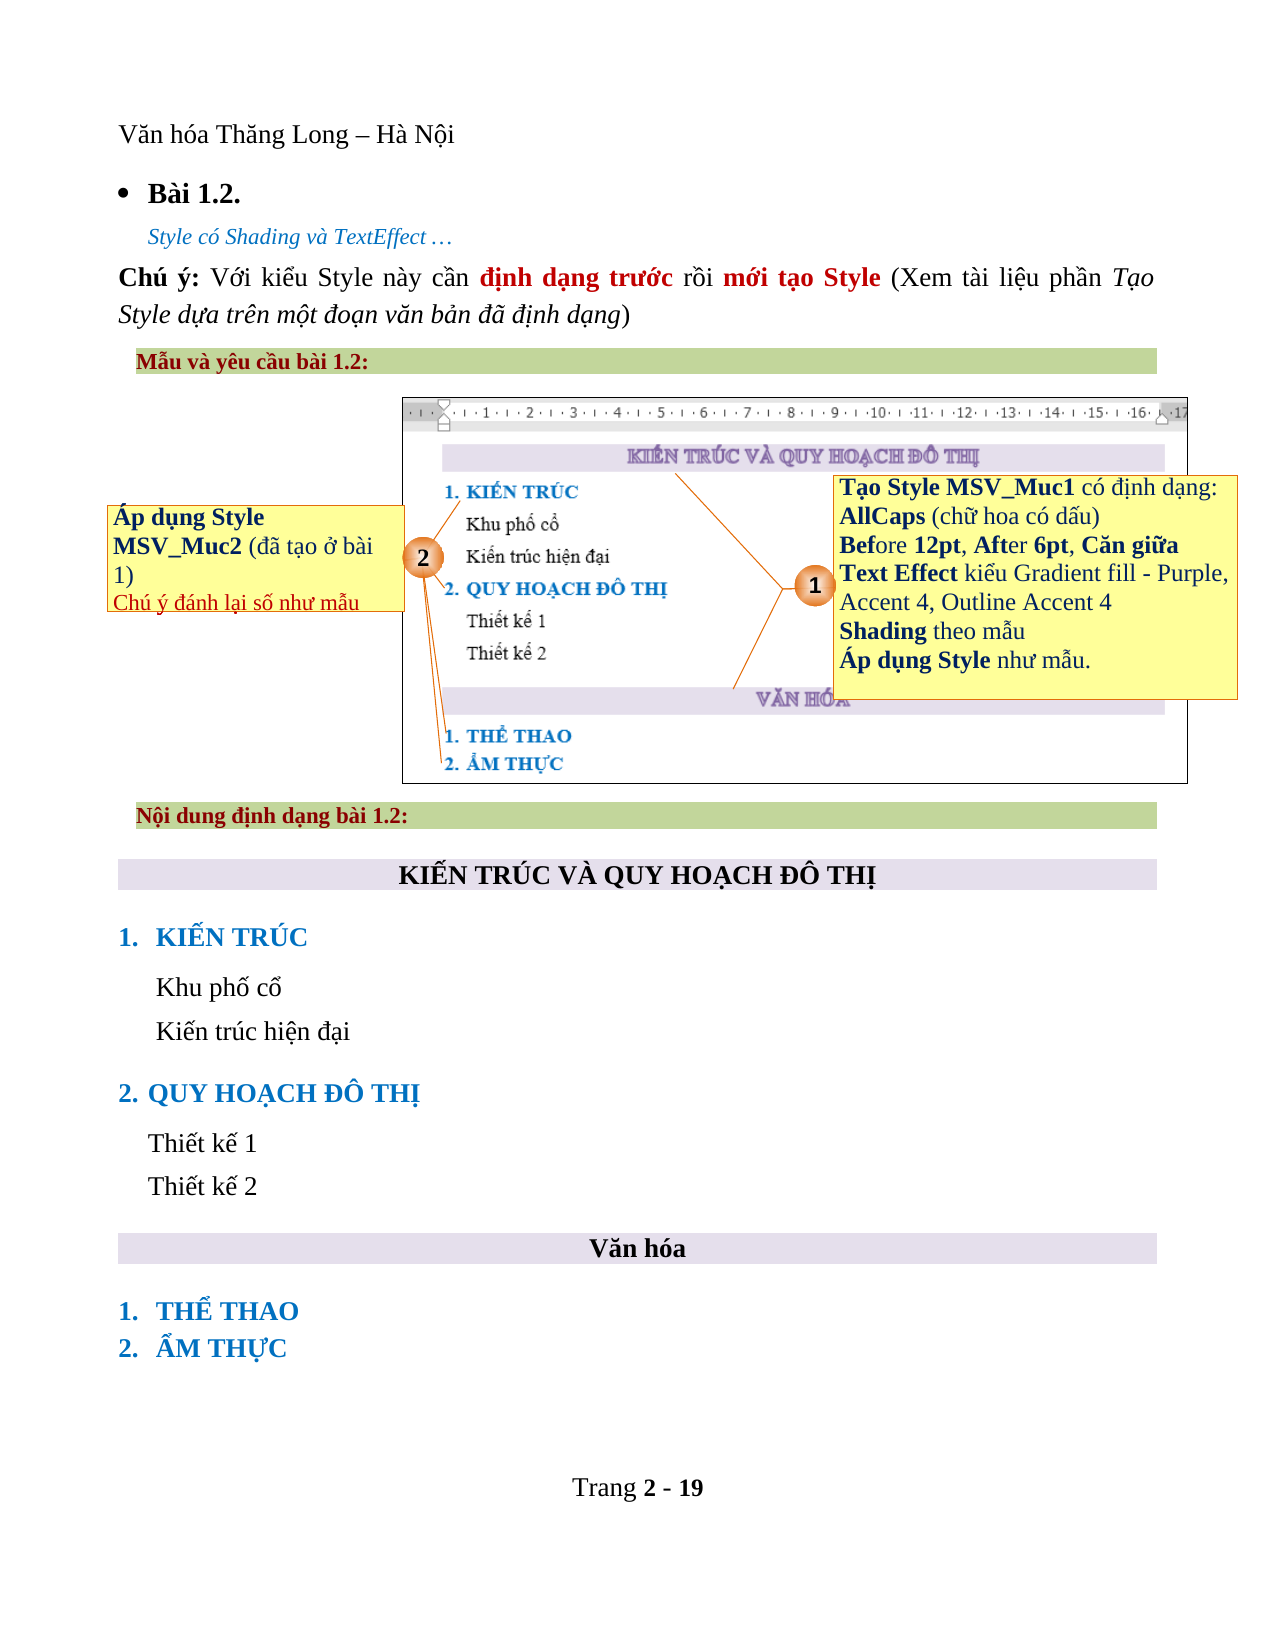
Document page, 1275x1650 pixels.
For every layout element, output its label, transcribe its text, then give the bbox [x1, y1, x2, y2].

picture [403, 398, 1187, 783]
text Style có Shading và TextEffect … [148, 223, 1127, 249]
list Kiến trúc [118, 921, 1157, 952]
text Văn hóa [118, 1233, 1157, 1264]
text Văn hóa Thăng Long – Hà Nội [118, 118, 1157, 149]
text Mẫu và yêu cầu bài 1.2: [136, 348, 1157, 374]
text Thiết kế 2 [148, 1170, 1157, 1201]
text Kiến trúc hiện đại [156, 1015, 1157, 1046]
text KIẾN TRÚC VÀ QUY HOẠCH ĐÔ THỊ [118, 859, 1157, 890]
text Thiết kế 1 [148, 1127, 1157, 1158]
text Bài 1.2. [118, 176, 1157, 210]
text Khu phố cổ [156, 971, 1157, 1002]
list Thể thao [118, 1295, 1157, 1326]
text Nội dung định dạng bài 1.2: [136, 802, 1157, 829]
text Quy hoạch đô thị [118, 1077, 1157, 1108]
list Ẩm thực [118, 1332, 1157, 1363]
text Chú ý: Với kiểu Style này cần định dạng trước rồi mới tạo Style (Xem tài liệu phần Tạo Style dựa trên một đoạn văn bản đã định dạng) [118, 261, 1157, 329]
